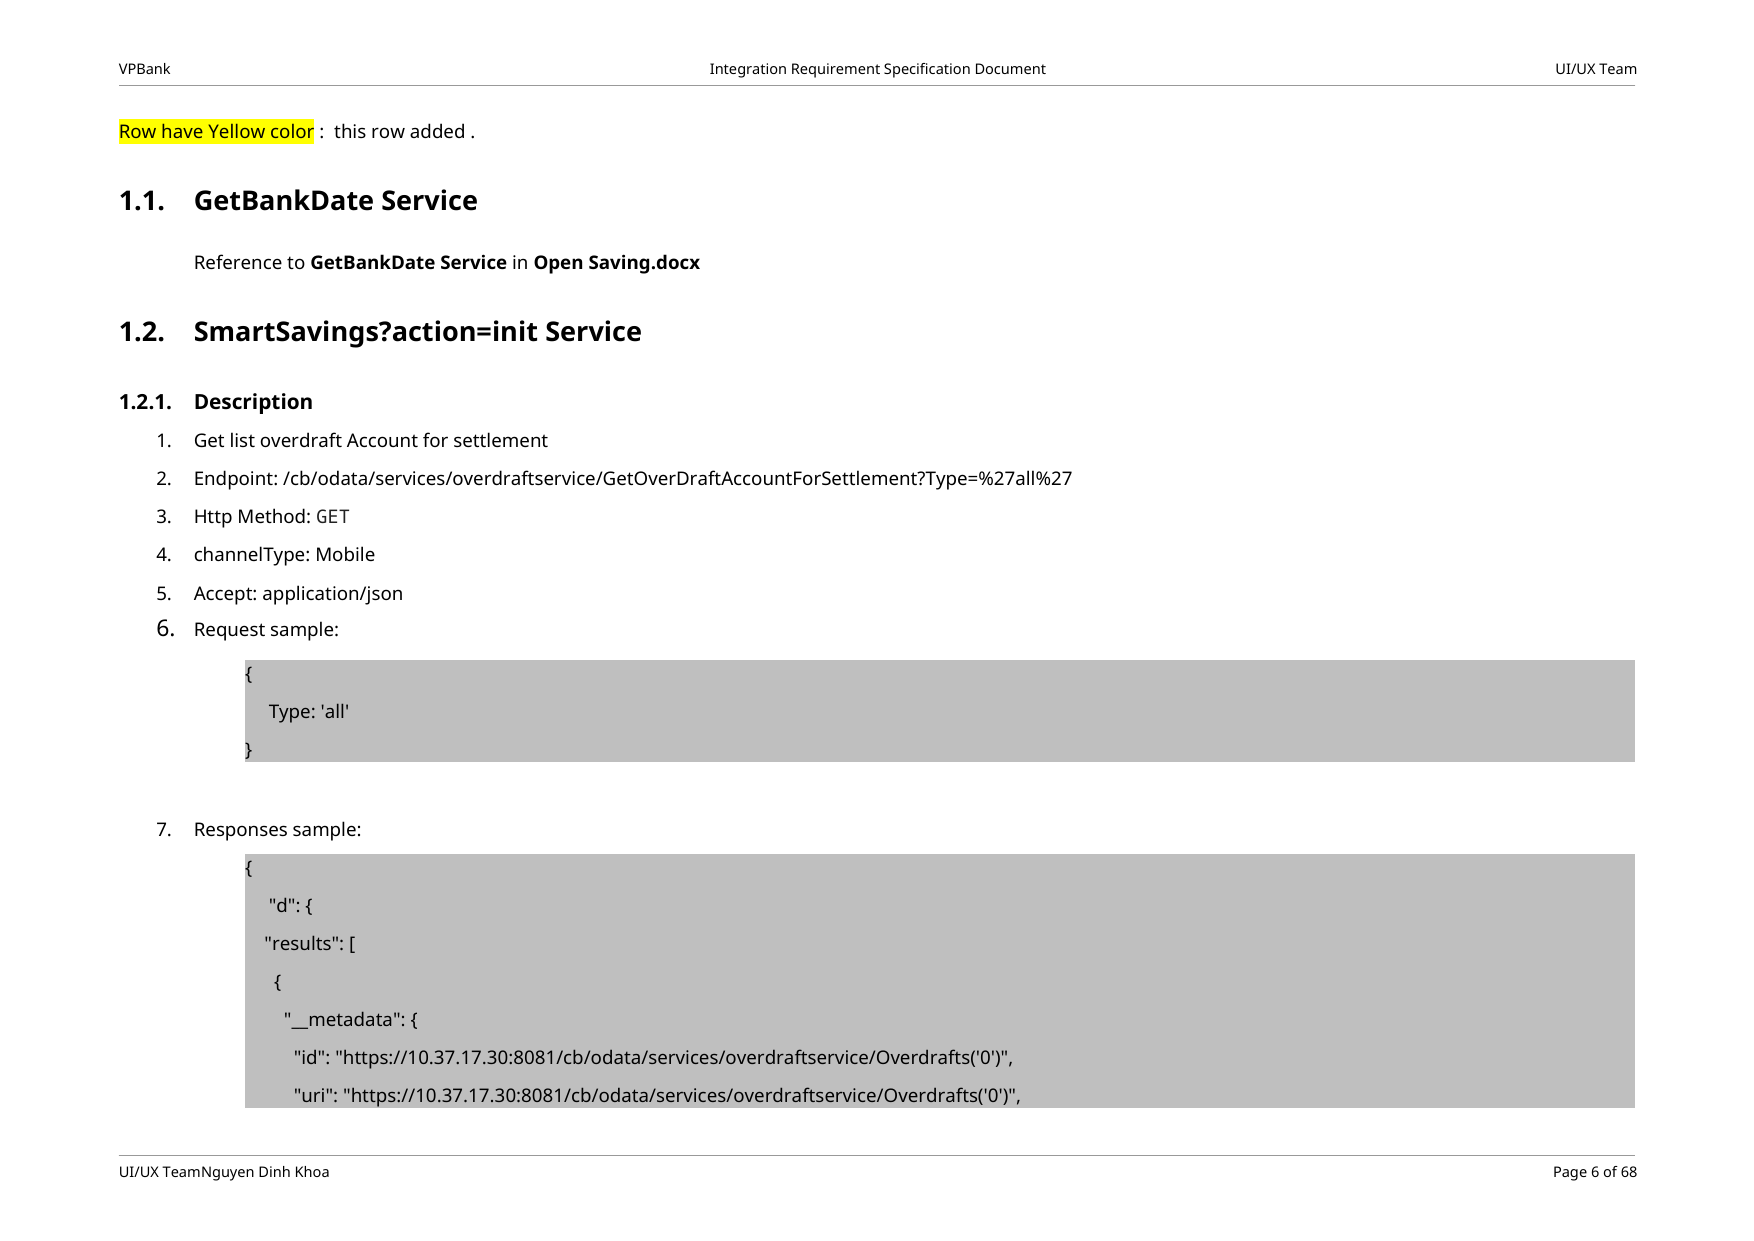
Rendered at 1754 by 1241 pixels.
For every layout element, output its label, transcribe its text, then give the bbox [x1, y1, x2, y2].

list Endpoint: /cb/odata/services/overdraftservice/GetOverDraftAccountForSettlement?Type=%27all%27 [156, 466, 1635, 491]
text "d": { [245, 892, 1635, 918]
text Row have Yellow color : this row added . [118, 118, 1635, 144]
list Responses sample: [156, 816, 1635, 842]
list Http Method: GET [156, 504, 1635, 529]
list Accept: application/json [156, 580, 1635, 605]
text Reference to GetBankDate Service in Open Saving.docx [118, 249, 1635, 275]
text } [245, 736, 1635, 762]
text { [245, 660, 1635, 686]
text "id": "https://10.37.17.30:8081/cb/odata/services/overdraftservice/Overdrafts('0')", [245, 1044, 1635, 1070]
text { [245, 968, 1635, 994]
list Request sample: [156, 612, 1635, 643]
subtitle SmartSavings?action=init Service [118, 312, 1635, 349]
text "uri": "https://10.37.17.30:8081/cb/odata/services/overdraftservice/Overdrafts('0')", [245, 1082, 1635, 1108]
list channelType: Mobile [156, 542, 1635, 567]
list Get list overdraft Account for settlement [156, 428, 1635, 453]
text Type: 'all' [245, 698, 1635, 723]
subtitle Description [118, 387, 1635, 415]
text "__metadata": { [245, 1006, 1635, 1032]
subtitle GetBankDate Service [118, 182, 1635, 218]
text "results": [ [245, 930, 1635, 956]
text { [245, 854, 1635, 880]
